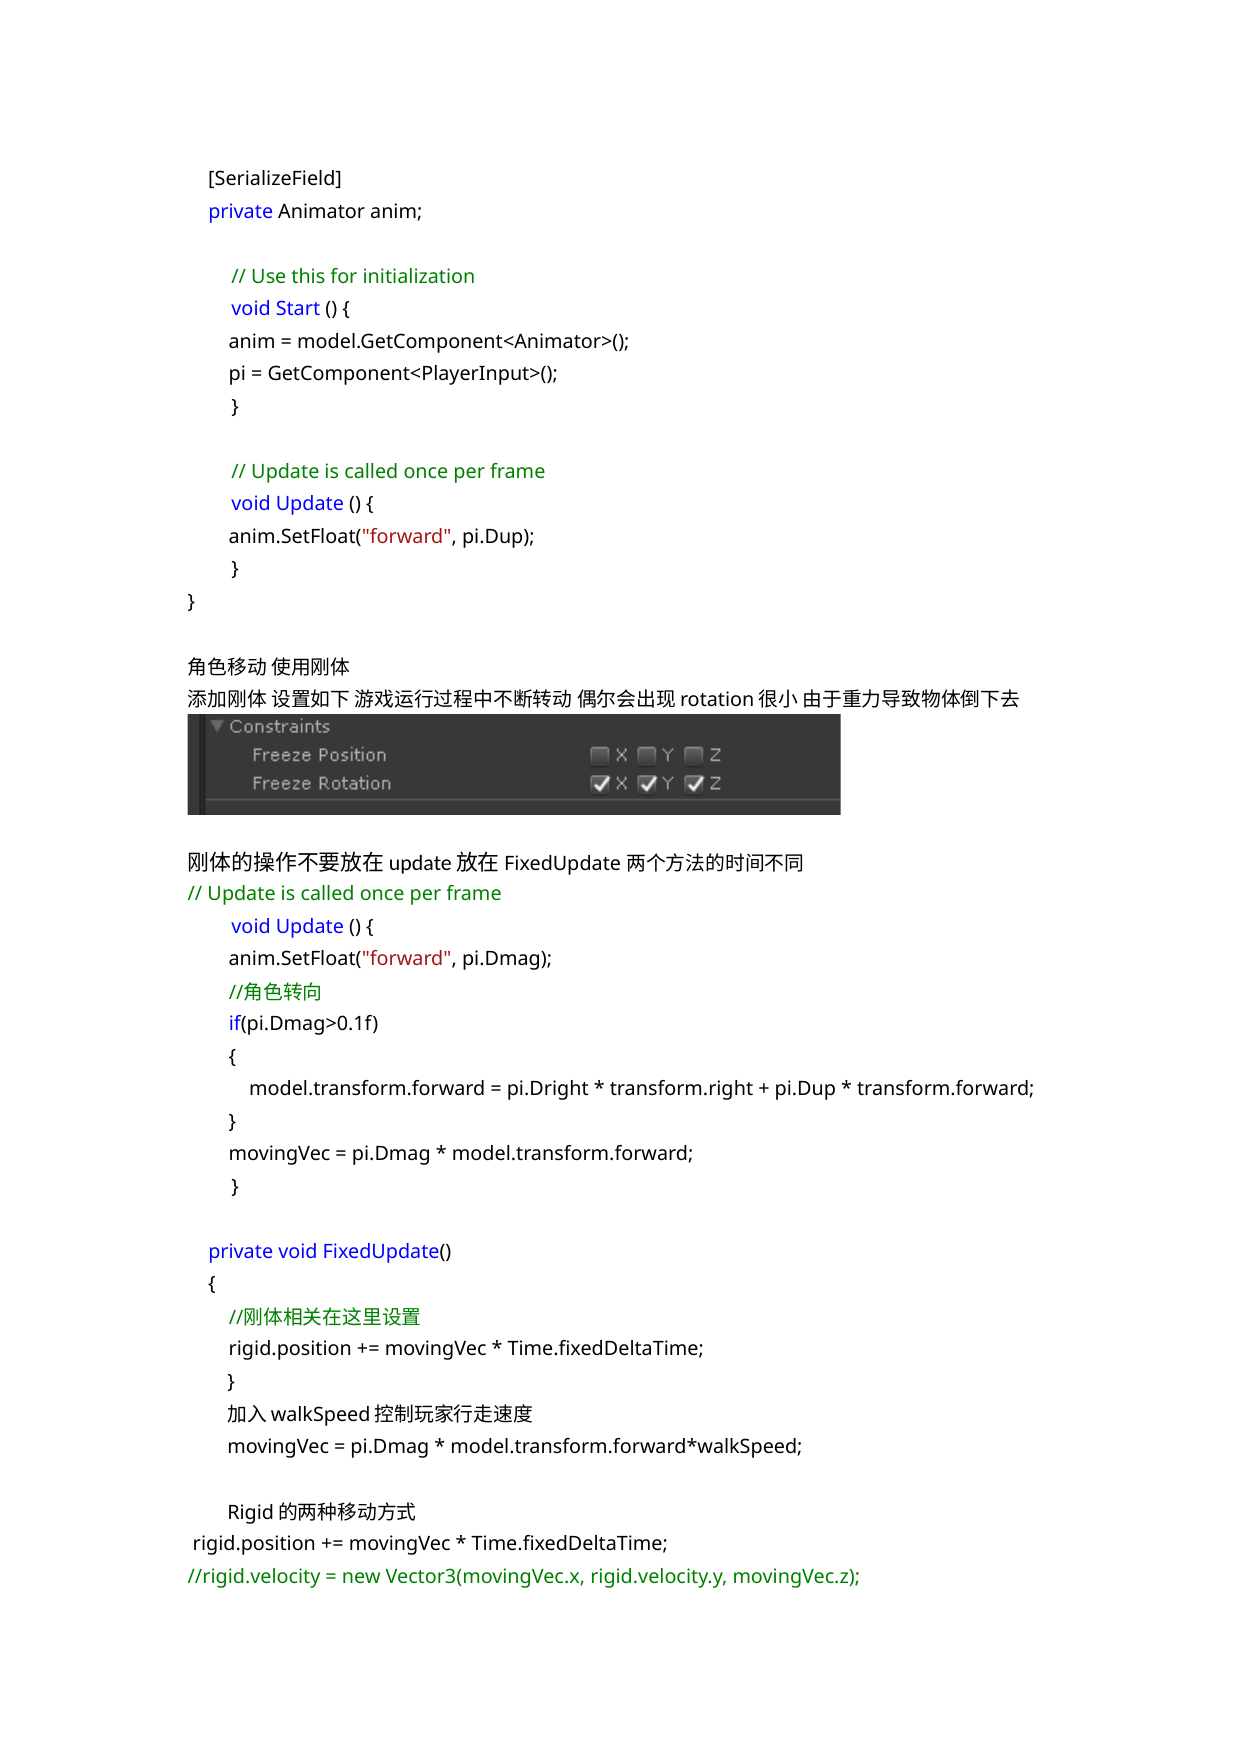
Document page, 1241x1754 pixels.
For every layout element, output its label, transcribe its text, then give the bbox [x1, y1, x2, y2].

text if(pi.Dmag>0.1f) [187, 1007, 1053, 1039]
text anim.SetFloat("forward", pi.Dmag); [187, 942, 1053, 974]
text private void FixedUpdate() [187, 1234, 1053, 1267]
text rigid.position += movingVec * Time.fixedDeltaTime; [187, 1527, 1053, 1559]
text } [187, 1169, 1053, 1202]
text private Animator anim; [187, 194, 1053, 227]
text Rigid的两种移动方式 [187, 1494, 1053, 1527]
text } [187, 1364, 1053, 1397]
text // Update is called once per frame [187, 877, 1053, 909]
text // Update is called once per frame [187, 454, 1053, 487]
text //刚体相关在这里设置 [187, 1299, 1053, 1332]
text } [187, 389, 1053, 422]
text { [187, 1267, 1053, 1299]
text [SerializeField] [187, 162, 1053, 194]
text void Update () { [187, 909, 1053, 942]
text //角色转向 [187, 974, 1053, 1007]
text //rigid.velocity = new Vector3(movingVec.x, rigid.velocity.y, movingVec.z); [187, 1559, 1053, 1592]
text void Update () { [187, 487, 1053, 519]
text anim = model.GetComponent<Animator>(); [187, 324, 1053, 357]
text anim.SetFloat("forward", pi.Dup); [187, 519, 1053, 552]
text movingVec = pi.Dmag * model.transform.forward*walkSpeed; [187, 1429, 1053, 1462]
text 添加刚体 设置如下 游戏运行过程中不断转动 偶尔会出现rotation很小 由于重力导致物体倒下去 [187, 682, 1053, 714]
text pi = GetComponent<PlayerInput>(); [187, 357, 1053, 389]
text 刚体的操作不要放在update放在FixedUpdate 两个方法的时间不同 [187, 844, 1053, 877]
text { [187, 1039, 1053, 1072]
text void Start () { [187, 292, 1053, 324]
text // Use this for initialization [187, 259, 1053, 292]
picture [187, 714, 841, 815]
text rigid.position += movingVec * Time.fixedDeltaTime; [187, 1332, 1053, 1364]
text 加入walkSpeed控制玩家行走速度 [187, 1397, 1053, 1429]
text model.transform.forward = pi.Dright * transform.right + pi.Dup * transform.forward; [187, 1072, 1053, 1104]
text } [187, 584, 1053, 617]
text movingVec = pi.Dmag * model.transform.forward; [187, 1137, 1053, 1169]
text 角色移动 使用刚体 [187, 649, 1053, 682]
text } [187, 552, 1053, 584]
text } [187, 1104, 1053, 1137]
